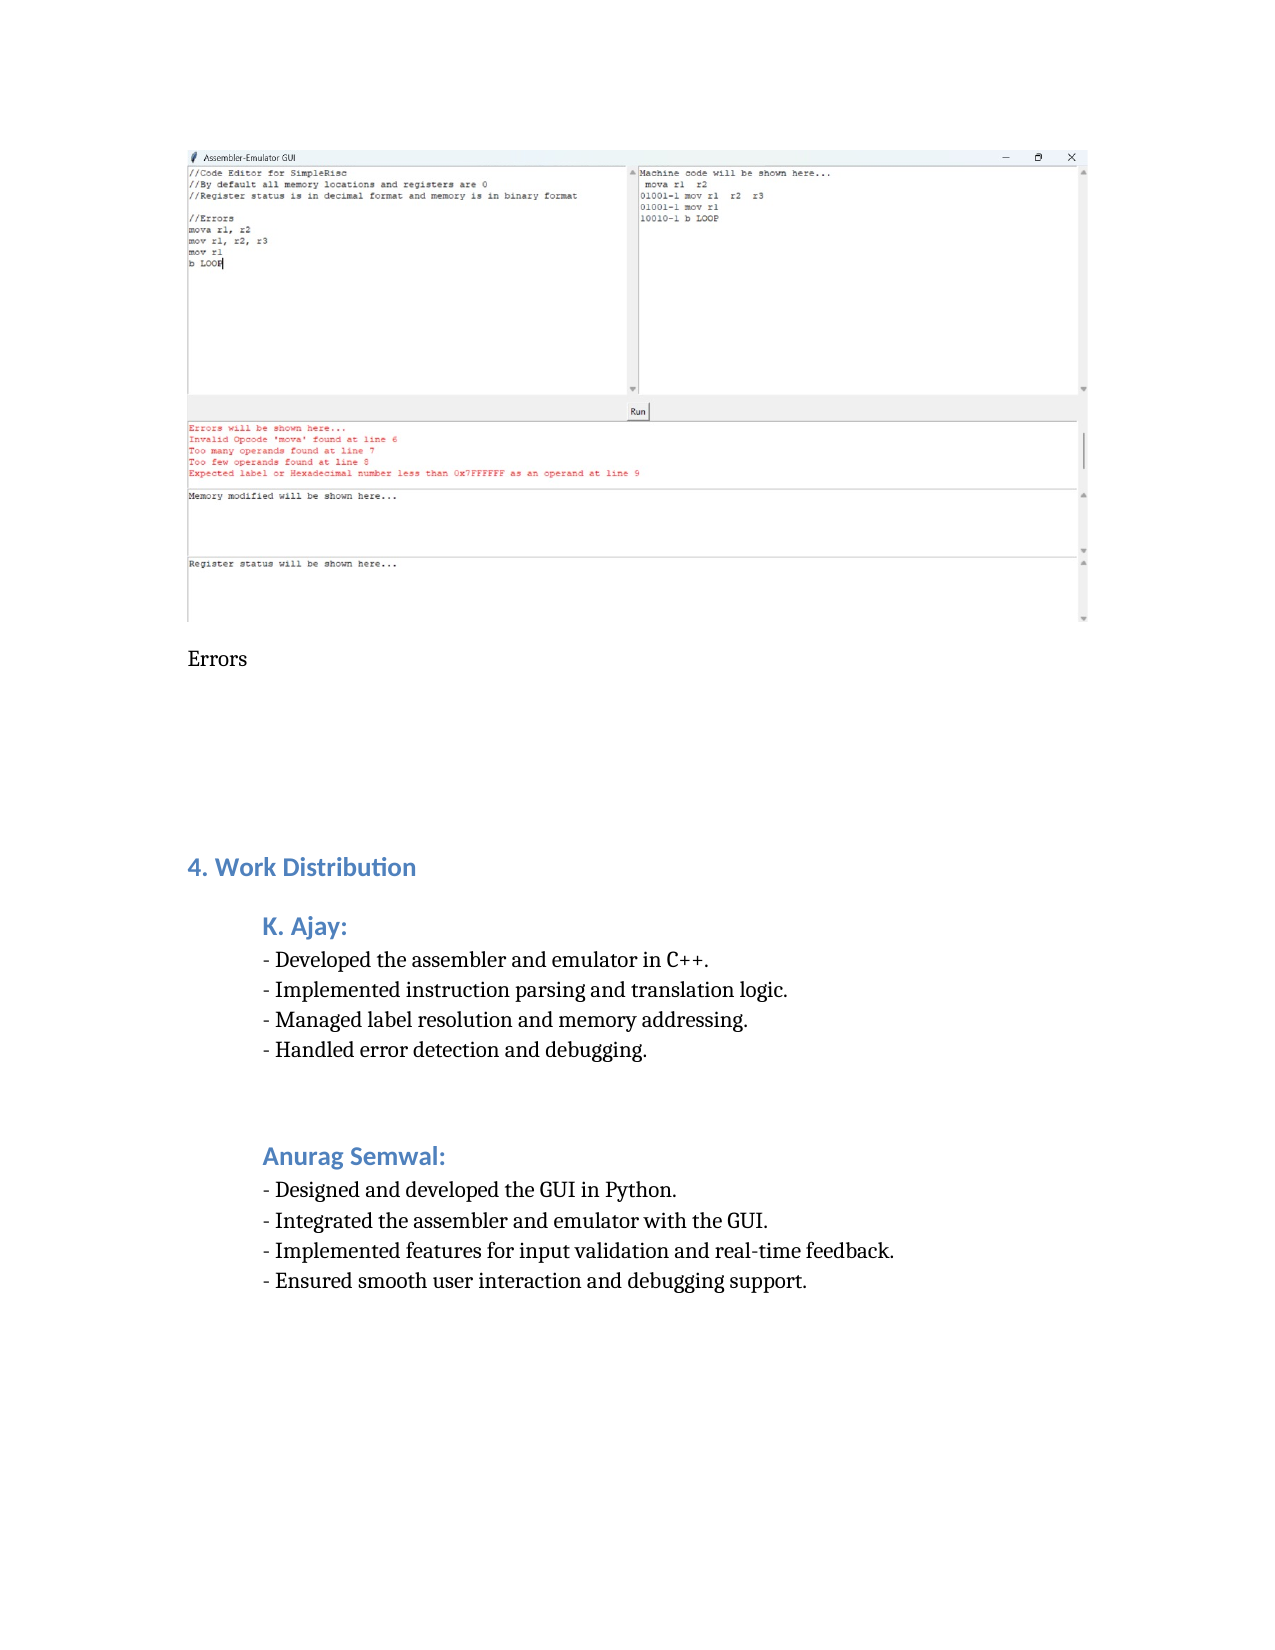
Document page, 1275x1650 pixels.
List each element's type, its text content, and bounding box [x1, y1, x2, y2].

subtitle K. Ajay: [262, 909, 1087, 942]
subtitle 4. Work Distribution [187, 850, 1087, 883]
text - Designed and developed the GUI in Python. - Integrated the assembler and emulator with the GUI. - Implemented features for input validation and real-time feedback. - Ensured smooth user interaction and debugging support. [262, 1177, 1087, 1294]
text - Developed the assembler and emulator in C++. - Implemented instruction parsing and translation logic. - Managed label resolution and memory addressing. - Handled error detection and debugging. [262, 947, 1087, 1064]
text Errors [187, 646, 1087, 672]
subtitle Anurag Semwal: [262, 1139, 1087, 1172]
picture [187, 150, 1088, 622]
